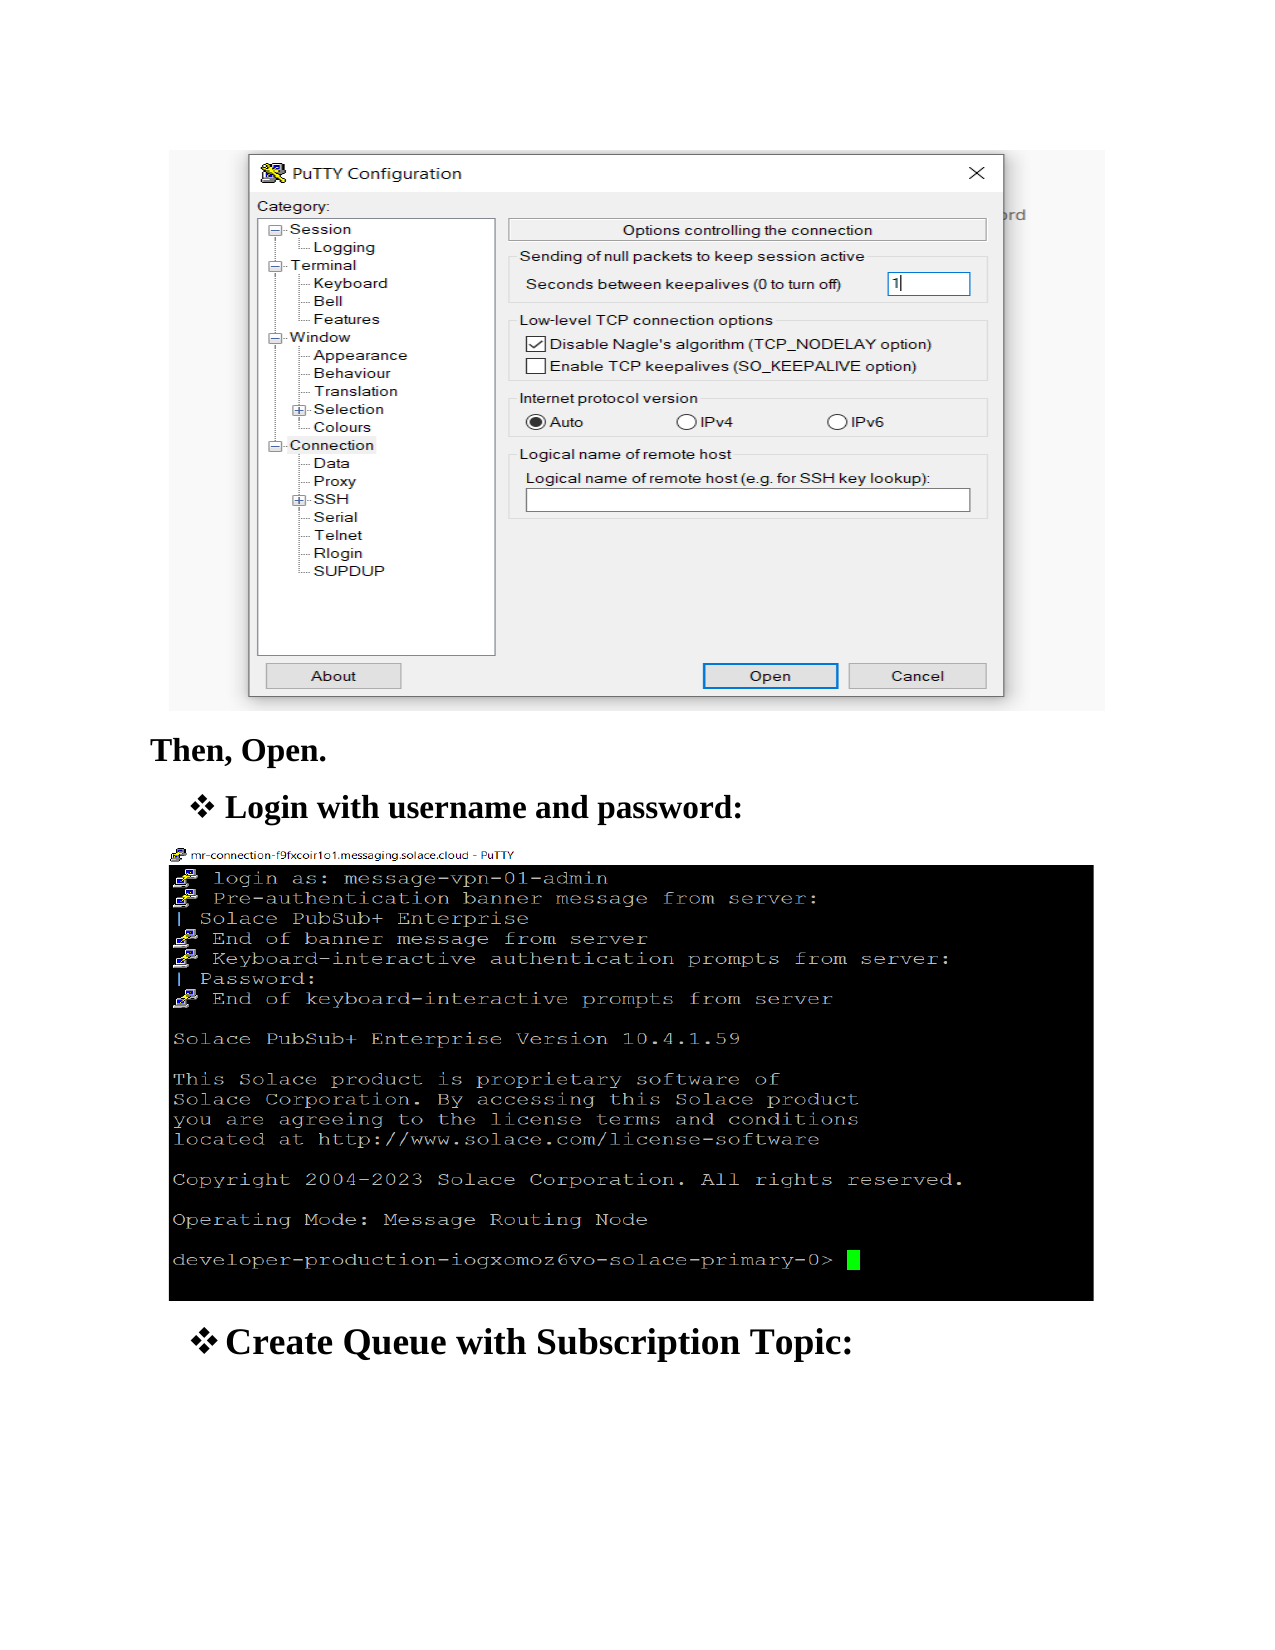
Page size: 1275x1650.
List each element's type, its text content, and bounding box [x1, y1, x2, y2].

list Login with username and password: [187, 788, 1125, 826]
text Then, Open. [150, 730, 1125, 768]
list Create Queue with Subscription Topic: [187, 1319, 1125, 1362]
